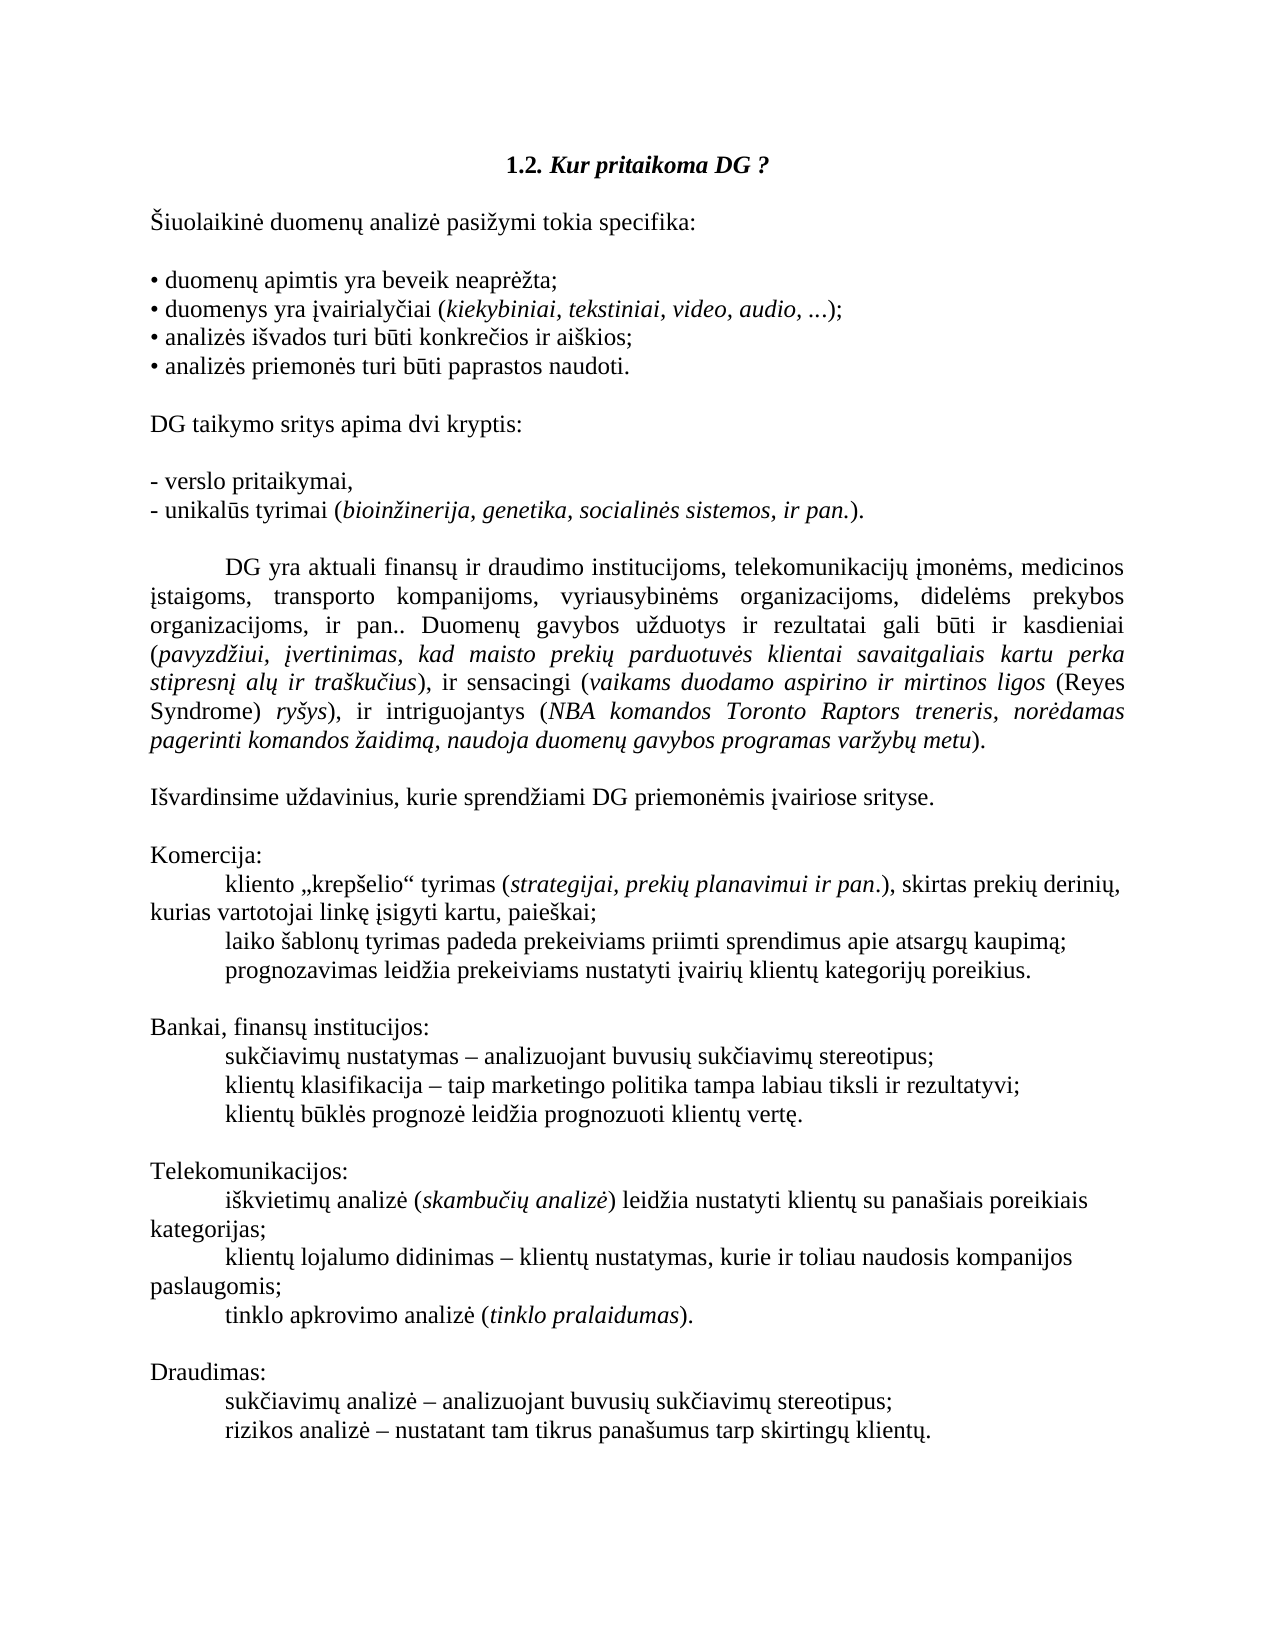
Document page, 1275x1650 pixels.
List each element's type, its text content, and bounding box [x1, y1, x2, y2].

text laiko šablonų tyrimas padeda prekeiviams priimti sprendimus apie atsargų kaupimą; [150, 926, 1125, 955]
text • duomenys yra įvairialyčiai (kiekybiniai, tekstiniai, video, audio, ...); [150, 294, 1125, 322]
text • analizės išvados turi būti konkrečios ir aiškios; [150, 322, 1125, 351]
text klientų klasifikacija – taip marketingo politika tampa labiau tiksli ir rezultatyvi; [150, 1070, 1125, 1099]
text Bankai, finansų institucijos: [150, 1012, 1125, 1041]
text tinklo apkrovimo analizė (tinklo pralaidumas). [150, 1300, 1125, 1329]
text Išvardinsime uždavinius, kurie sprendžiami DG priemonėmis įvairiose srityse. [150, 782, 1125, 811]
text • analizės priemonės turi būti paprastos naudoti. [150, 351, 1125, 380]
text • duomenų apimtis yra beveik neaprėžta; [150, 265, 1125, 294]
text prognozavimas leidžia prekeiviams nustatyti įvairių klientų kategorijų poreikius. [150, 955, 1125, 984]
text klientų lojalumo didinimas – klientų nustatymas, kurie ir toliau naudosis kompanijos paslaugomis; [150, 1242, 1125, 1300]
text 1.2. Kur pritaikoma DG ? [150, 150, 1125, 179]
text - verslo pritaikymai, [150, 466, 1125, 495]
text DG taikymo sritys apima dvi kryptis: [150, 409, 1125, 437]
text klientų būklės prognozė leidžia prognozuoti klientų vertę. [150, 1099, 1125, 1127]
text sukčiavimų analizė – analizuojant buvusių sukčiavimų stereotipus; [150, 1386, 1125, 1415]
text iškvietimų analizė (skambučių analizė) leidžia nustatyti klientų su panašiais poreikiais kategorijas; [150, 1185, 1125, 1242]
text rizikos analizė – nustatant tam tikrus panašumus tarp skirtingų klientų. [150, 1415, 1125, 1444]
text sukčiavimų nustatymas – analizuojant buvusių sukčiavimų stereotipus; [150, 1041, 1125, 1070]
text Komercija: [150, 840, 1125, 869]
text kliento „krepšelio“ tyrimas (strategijai, prekių planavimui ir pan.), skirtas prekių derinių, kurias vartotojai linkę įsigyti kartu, paieškai; [150, 869, 1125, 926]
text Šiuolaikinė duomenų analizė pasižymi tokia specifika: [150, 207, 1125, 236]
text DG yra aktuali finansų ir draudimo institucijoms, telekomunikacijų įmonėms, medicinos įstaigoms, transporto kompanijoms, vyriausybinėms organizacijoms, didelėms prekybos organizacijoms, ir pan.. Duomenų gavybos užduotys ir rezultatai gali būti ir kasdieniai (pavyzdžiui, įvertinimas, kad maisto prekių parduotuvės klientai savaitgaliais kartu perka stipresnį alų ir traškučius), ir sensacingi (vaikams duodamo aspirino ir mirtinos ligos (Reyes Syndrome) ryšys), ir intriguojantys (NBA komandos Toronto Raptors treneris, norėdamas pagerinti komandos žaidimą, naudoja duomenų gavybos programas varžybų metu). [150, 552, 1125, 754]
text Draudimas: [150, 1357, 1125, 1386]
text Telekomunikacijos: [150, 1156, 1125, 1185]
text - unikalūs tyrimai (bioinžinerija, genetika, socialinės sistemos, ir pan.). [150, 495, 1125, 524]
